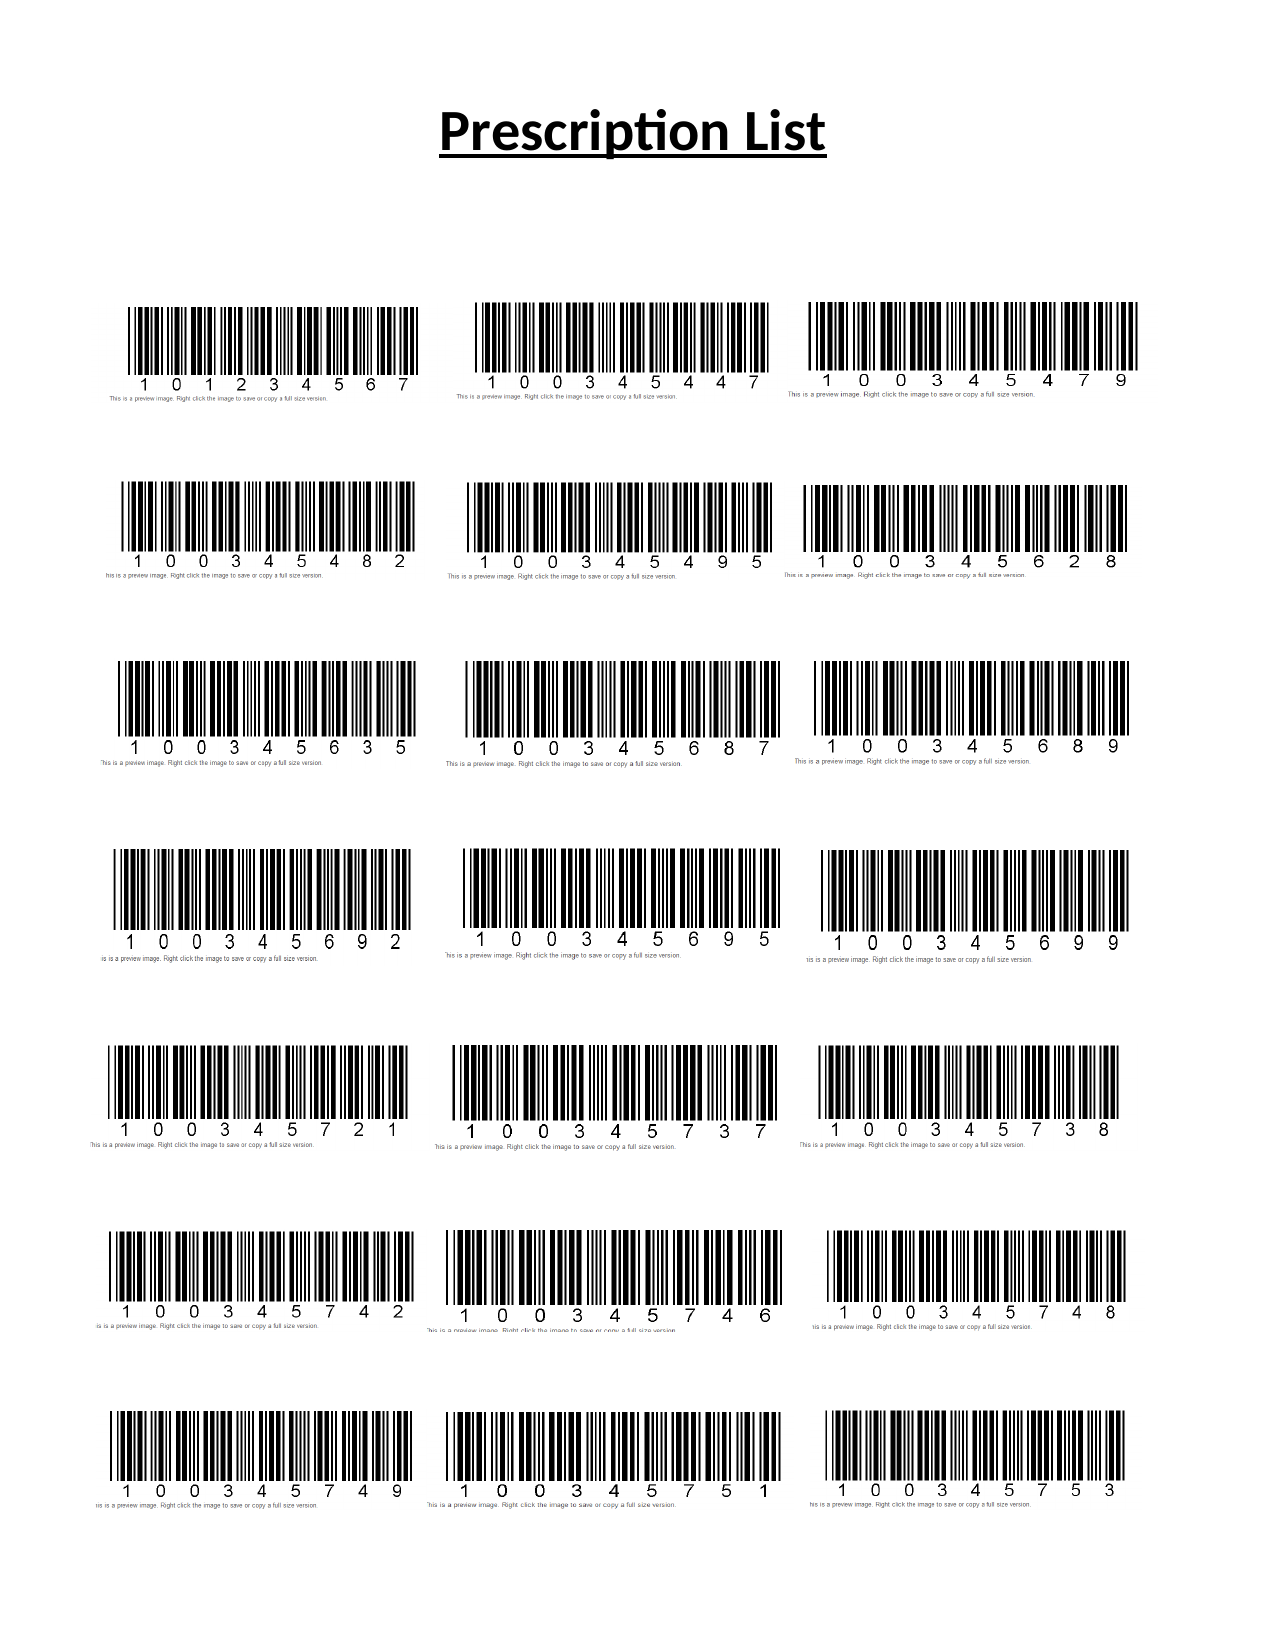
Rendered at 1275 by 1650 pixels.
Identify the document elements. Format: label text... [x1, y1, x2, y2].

picture [95, 1409, 795, 1510]
picture [445, 658, 1146, 769]
picture [806, 848, 1140, 966]
picture [445, 847, 802, 966]
picture [100, 847, 425, 966]
picture [812, 1228, 1145, 1332]
picture [106, 480, 425, 580]
picture [100, 658, 425, 769]
picture [809, 1409, 1143, 1510]
picture [445, 481, 1143, 580]
picture [90, 299, 1158, 403]
picture [90, 1043, 430, 1151]
picture [434, 1043, 1138, 1151]
picture [95, 1228, 802, 1332]
text Prescription List [75, 94, 1191, 165]
